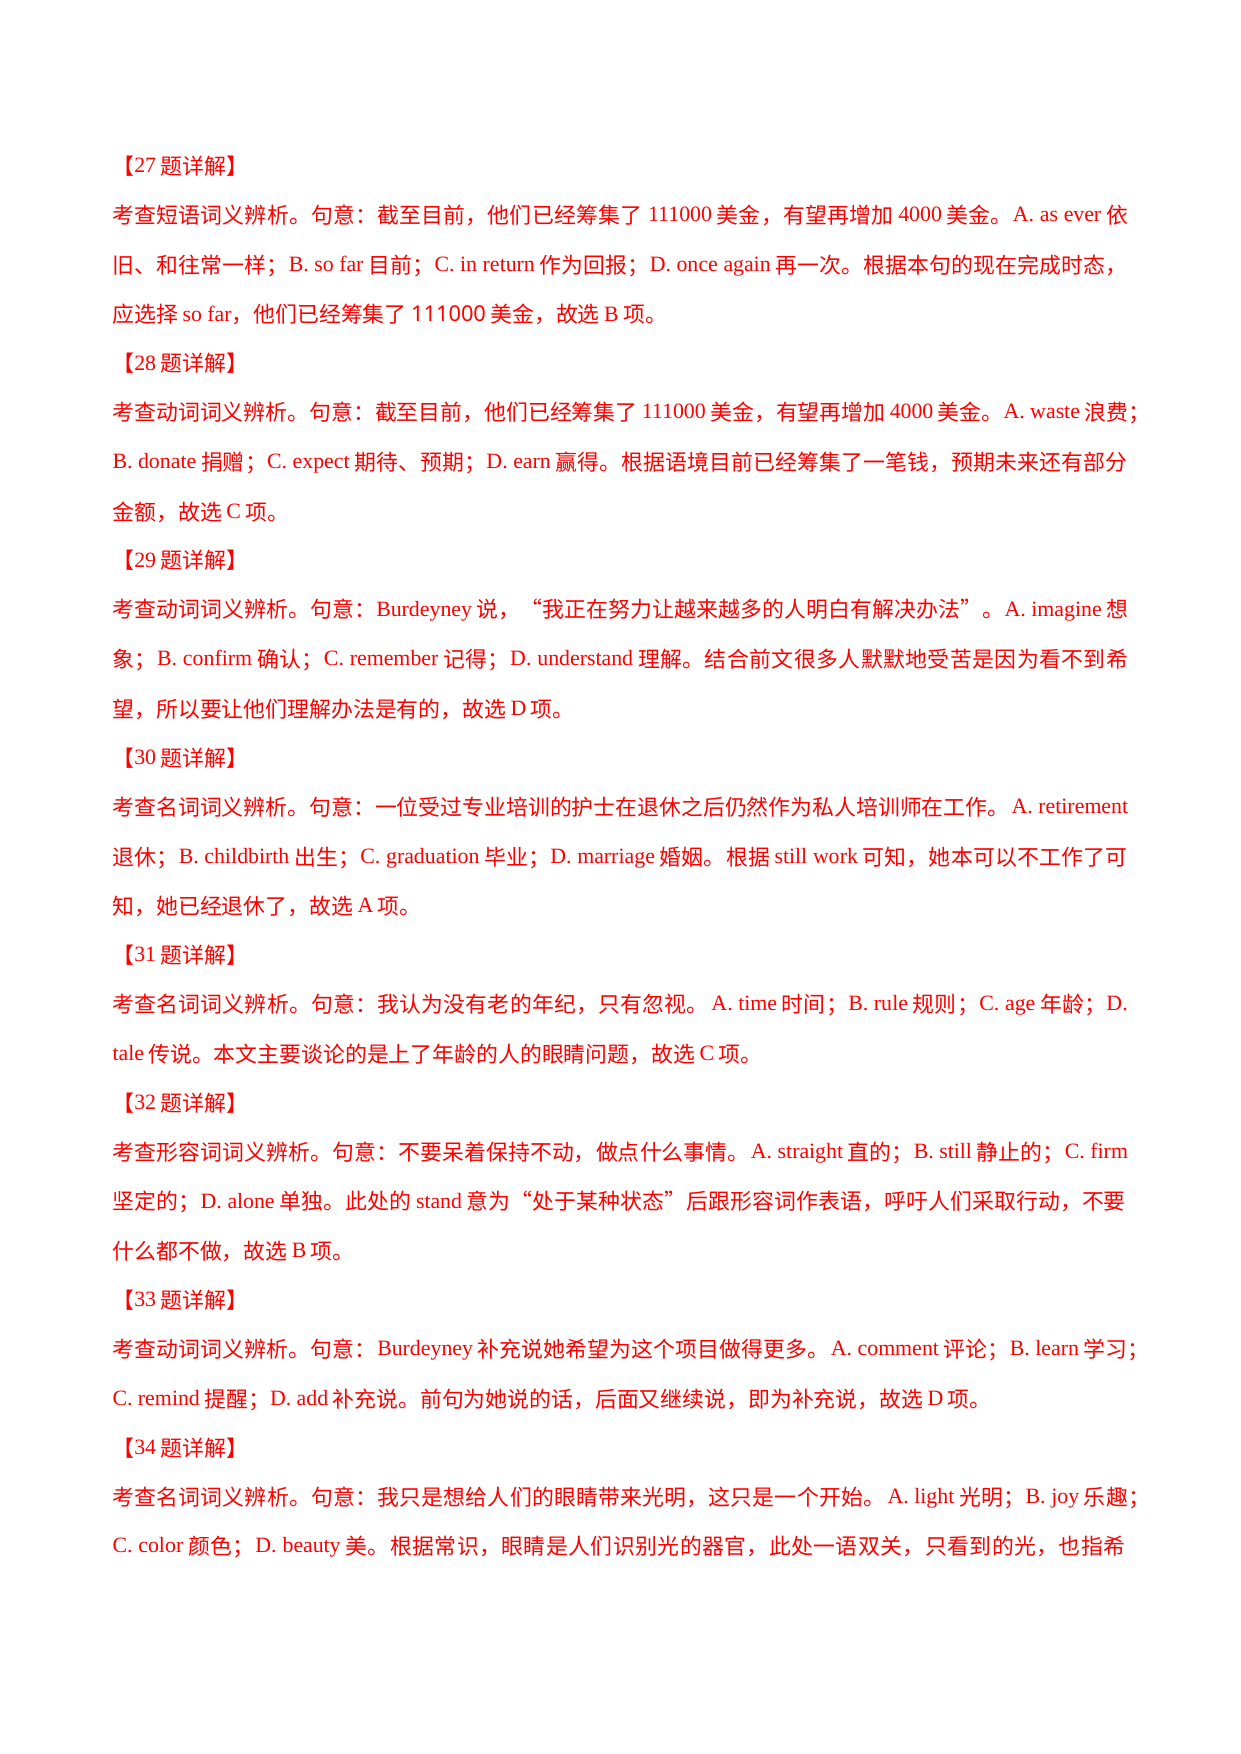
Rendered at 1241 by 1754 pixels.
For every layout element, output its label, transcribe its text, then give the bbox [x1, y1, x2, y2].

text 考查形容词词义辨析。句意：不要呆着保持不动，做点什么事情。A. straight直的；B. still静止的；C. firm坚定的；D. alone单独。此处的stand意为“处于某种状态”后跟形容词作表语，呼吁人们采取行动，不要什么都不做，故选B项。 [112, 1134, 1128, 1266]
text 考查名词词义辨析。句意：一位受过专业培训的护士在退休之后仍然作为私人培训师在工作。A. retirement退休；B. childbirth出生；C. graduation毕业；D. marriage婚姻。根据still work可知，她本可以不工作了可知，她已经退休了，故选A项。 [112, 789, 1128, 922]
text 【32题详解】 [112, 1085, 1128, 1118]
text 考查动词词义辨析。句意：Burdeyney说，“我正在努力让越来越多的人明白有解决办法”。A. imagine想象；B. confirm确认；C. remember记得；D. understand理解。结合前文很多人默默地受苦是因为看不到希望，所以要让他们理解办法是有的，故选D项。 [112, 592, 1128, 724]
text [112, 1479, 1128, 1562]
text 【34题详解】 [112, 1430, 1128, 1463]
text 【28题详解】 [112, 346, 1128, 379]
text 【30题详解】 [112, 740, 1128, 773]
text 考查名词词义辨析。句意：我认为没有老的年纪，只有忽视。A. time时间；B. rule规则；C. age年龄；D. tale传说。本文主要谈论的是上了年龄的人的眼睛问题，故选C项。 [112, 986, 1128, 1069]
text 【29题详解】 [112, 543, 1128, 576]
text 【33题详解】 [112, 1282, 1128, 1315]
text 考查动词词义辨析。句意：截至目前，他们已经筹集了111000美金，有望再增加4000美金。A. waste浪费；B. donate捐赠；C. expect期待、预期；D. earn赢得。根据语境目前已经筹集了一笔钱，预期未来还有部分金额，故选C项。 [112, 394, 1128, 527]
text 考查短语词义辨析。句意：截至目前，他们已经筹集了111000美金，有望再增加4000美金。A. as ever依旧、和往常一样；B. so far目前；C. in return作为回报；D. once again再一次。根据本句的现在完成时态，应选择so far，他们已经筹集了111000美金，故选B项。 [112, 197, 1128, 330]
text 【31题详解】 [112, 937, 1128, 971]
text 【27题详解】 [112, 148, 1128, 181]
text 考查动词词义辨析。句意：Burdeyney补充说她希望为这个项目做得更多。A. comment评论；B. learn学习；C. remind提醒；D. add补充说。前句为她说的话，后面又继续说，即为补充说，故选D项。 [112, 1331, 1128, 1414]
